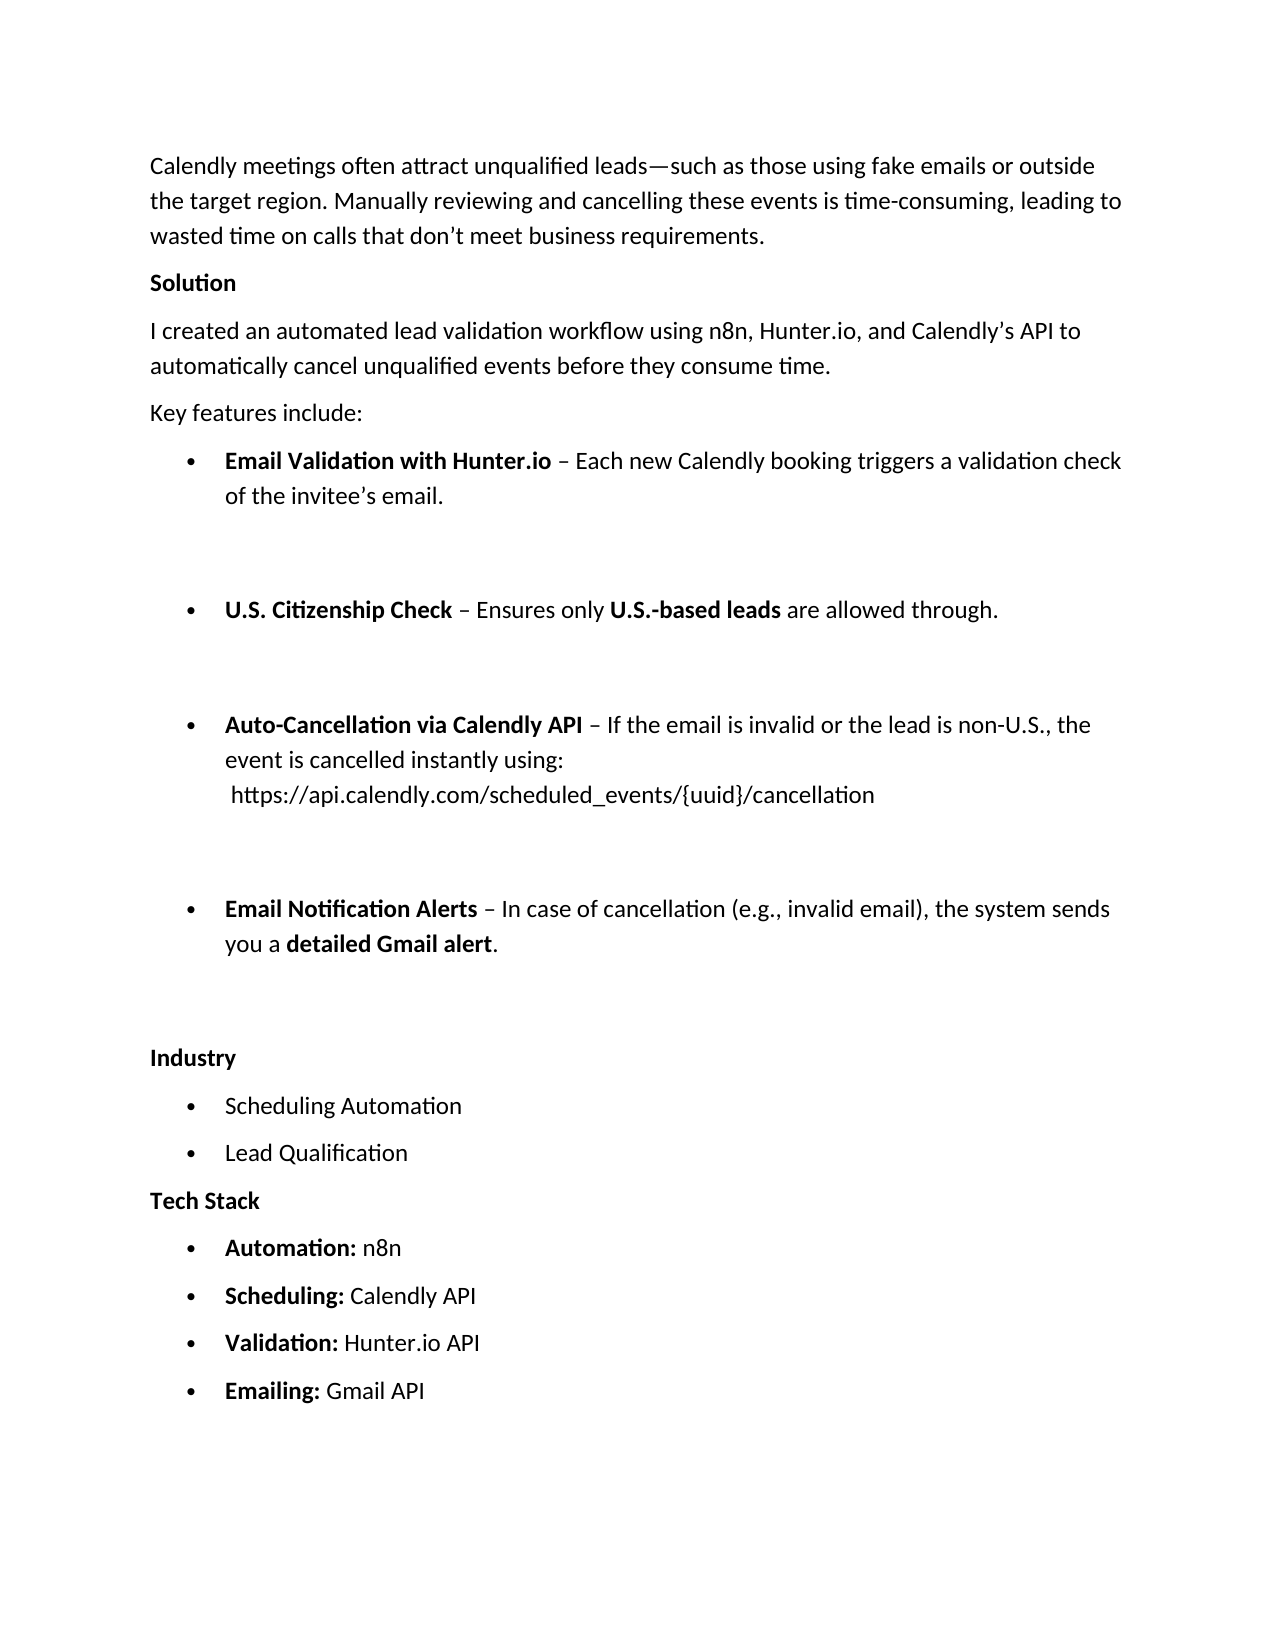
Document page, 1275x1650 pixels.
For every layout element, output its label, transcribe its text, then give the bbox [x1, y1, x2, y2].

list Auto-Cancellation via Calendly API – If the email is invalid or the lead is non-U.S., the event is cancelled instantly using: https://api.calendly.com/scheduled_events/{uuid}/cancellation [187, 709, 1125, 876]
list Scheduling Automation [187, 1090, 1125, 1121]
list Automation: n8n [187, 1232, 1125, 1263]
list Scheduling: Calendly API [187, 1280, 1125, 1311]
text Industry [150, 1042, 1125, 1073]
text Calendly meetings often attract unqualified leads—such as those using fake emails or outside the target region. Manually reviewing and cancelling these events is time-consuming, leading to wasted time on calls that don’t meet business requirements. [150, 150, 1125, 251]
list U.S. Citizenship Check – Ensures only U.S.-based leads are allowed through. [187, 594, 1125, 692]
text I created an automated lead validation workflow using n8n, Hunter.io, and Calendly’s API to automatically cancel unqualified events before they consume time. [150, 315, 1125, 381]
list Email Validation with Hunter.io – Each new Calendly booking triggers a validation check of the invitee’s email. [187, 445, 1125, 578]
list Email Notification Alerts – In case of cancellation (e.g., invalid email), the system sends you a detailed Gmail alert. [187, 893, 1125, 1026]
text Solution [150, 267, 1125, 298]
text Tech Stack [150, 1185, 1125, 1216]
list Emailing: Gmail API [187, 1375, 1125, 1473]
list Lead Qualification [187, 1137, 1125, 1168]
list Validation: Hunter.io API [187, 1327, 1125, 1358]
text Key features include: [150, 397, 1125, 428]
